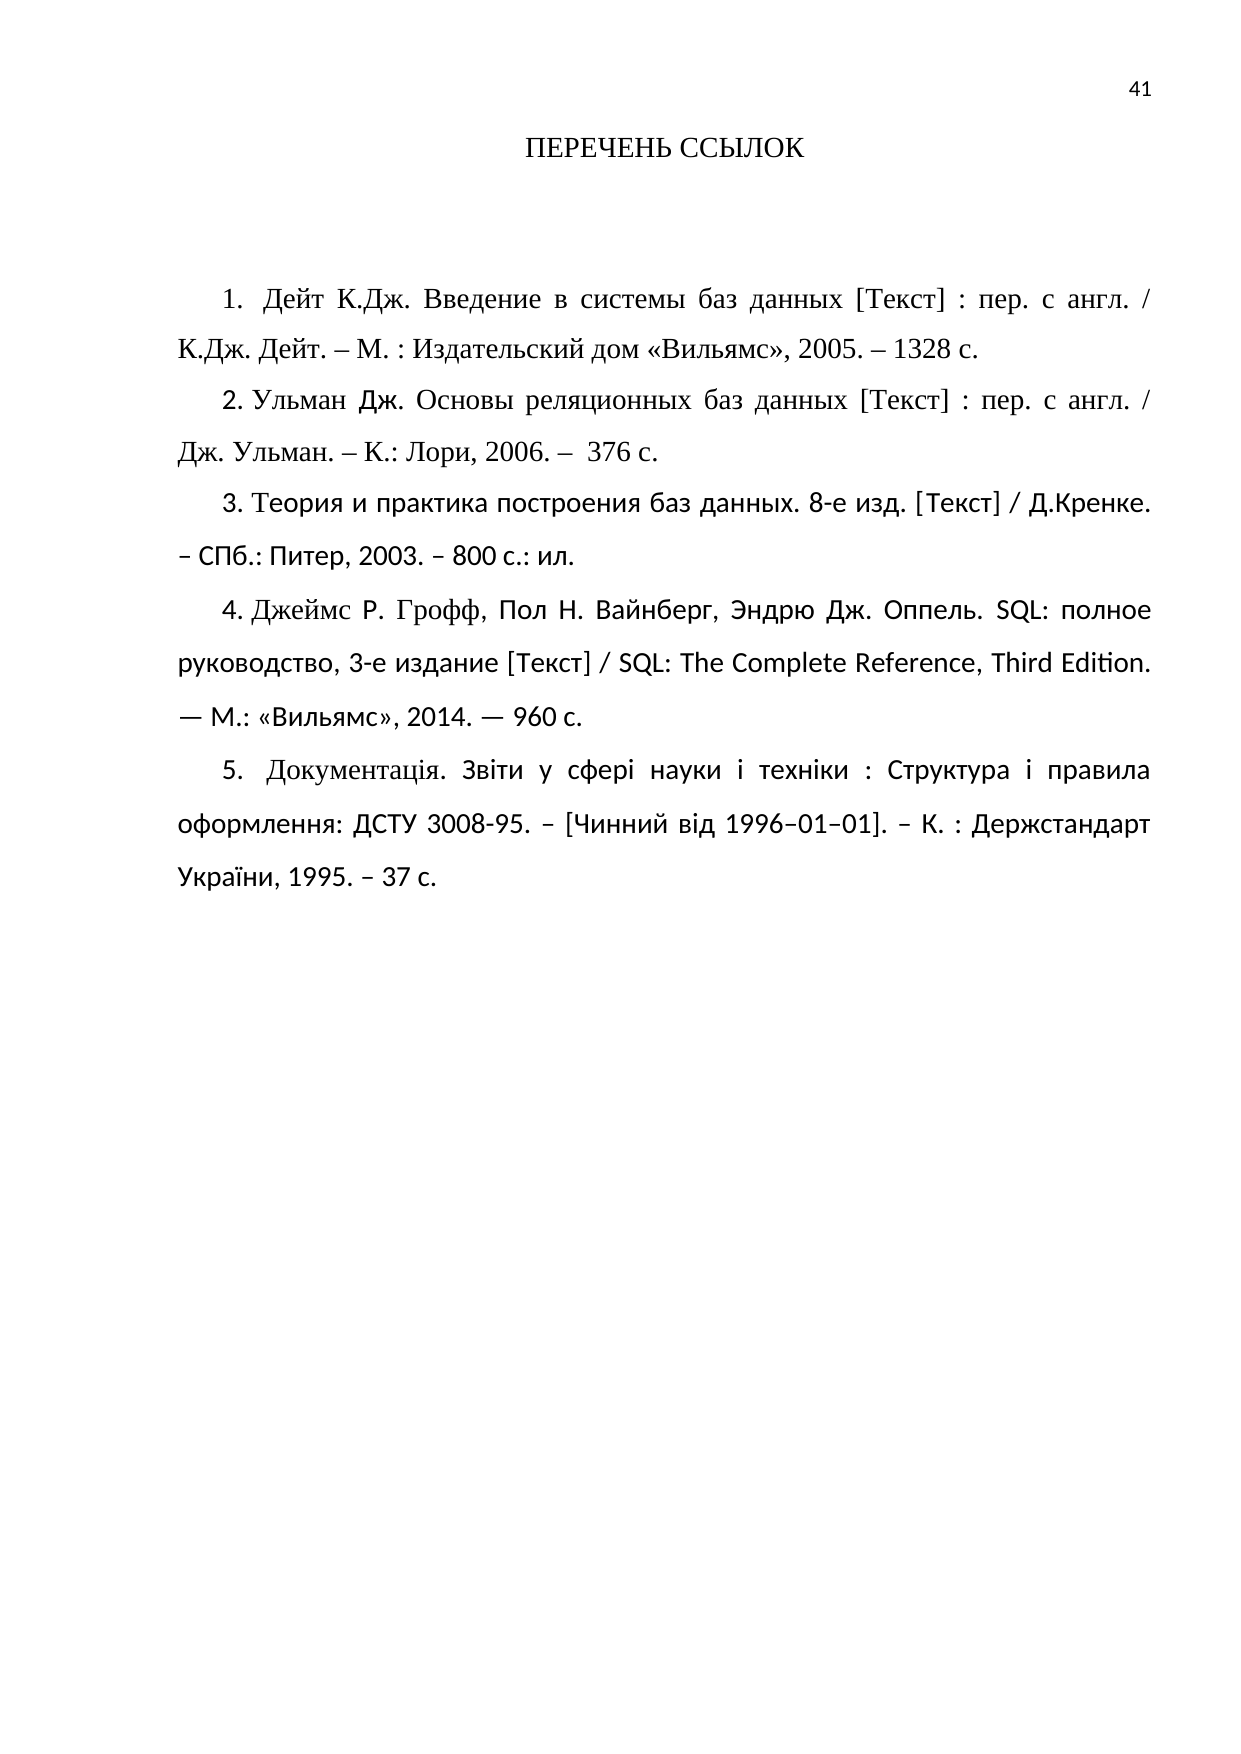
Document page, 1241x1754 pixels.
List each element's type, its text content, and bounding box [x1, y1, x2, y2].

list Теория и практика построения баз данных. 8-е изд. [Текст] / Д.Кренке. – СПб.: Питер, 2003. – 800 с.: ил. [177, 484, 1152, 573]
list Джеймс Р. Грофф, Пол Н. Вайнберг, Эндрю Дж. Оппель. SQL: полное руководство, 3-е издание [Текст] / SQL: The Complete Reference, Third Edition. — М.: «Вильямс», 2014. — 960 с. [177, 591, 1152, 733]
list Документація. Звіти у сфері науки і техніки : Структура і правила оформлення: ДСТУ 3008-95. – [Чинний від 1996–01–01]. – К. : Держстандарт України, 1995. – 37 с. [177, 751, 1152, 894]
text ПЕРЕЧЕНЬ ССЫЛОК [177, 130, 1152, 163]
list Дейт К.Дж. Введение в системы баз данных [Текст] : пер. с англ. / К.Дж. Дейт. – М. : Издательский дом «Вильямс», 2005. – 1328 с. [177, 281, 1152, 364]
list Ульман Дж. Основы реляционных баз данных [Текст] : пер. с англ. / Дж. Ульман. – К.: Лори, 2006. – 376 с. [177, 381, 1152, 467]
